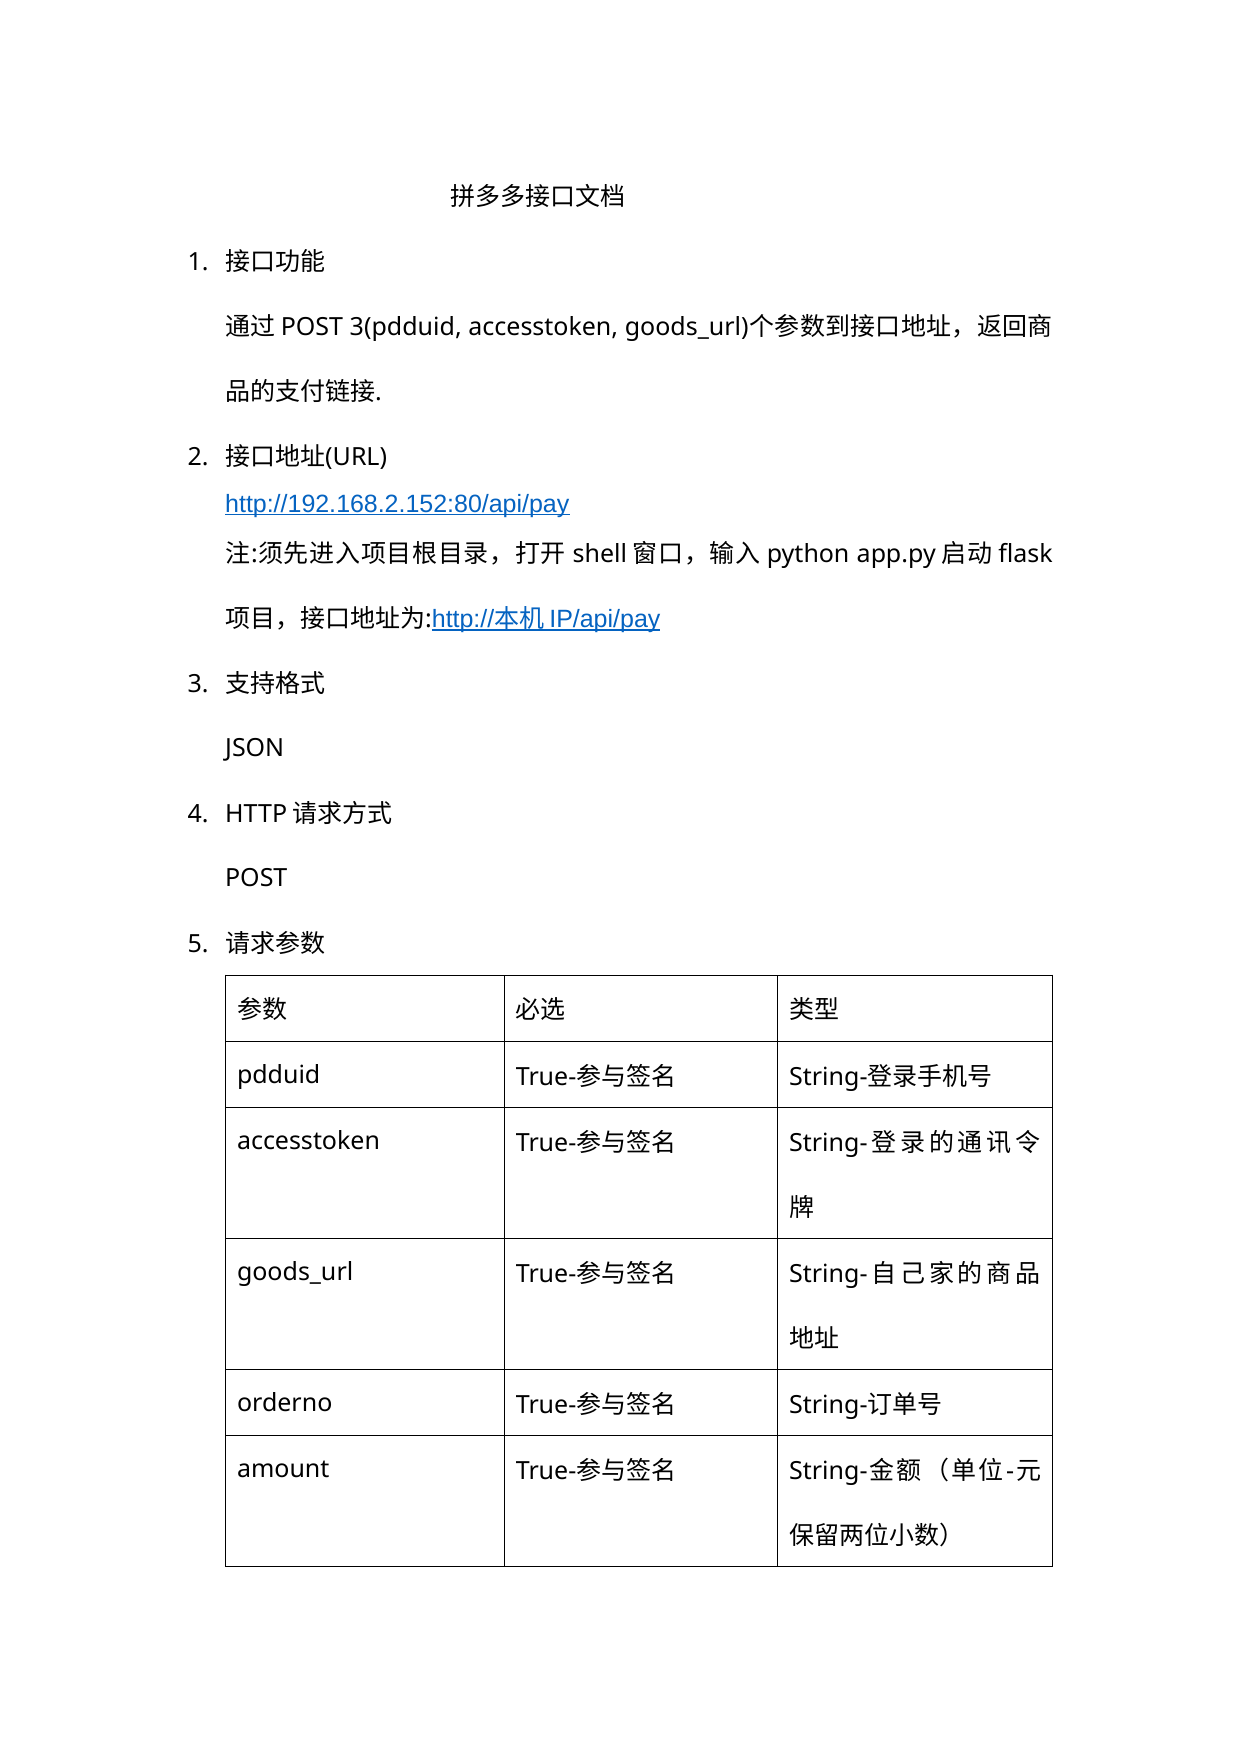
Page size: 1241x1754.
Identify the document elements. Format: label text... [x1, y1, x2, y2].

table_header 参数 [226, 976, 504, 1041]
table_cell amount [226, 1436, 504, 1566]
table_header 必选 [505, 976, 777, 1041]
table_cell True-参与签名 [505, 1042, 777, 1107]
table_cell True-参与签名 [505, 1239, 777, 1369]
text 注:须先进入项目根目录，打开shell窗口，输入python app.py启动flask项目，接口地址为:http://本机IP/api/pay [225, 519, 1053, 649]
table_cell goods_url [226, 1239, 504, 1369]
text http://192.168.2.152:80/api/pay [225, 487, 1053, 519]
table_cell String-登录的通讯令牌 [778, 1108, 1052, 1238]
list 接口功能 [187, 227, 1053, 292]
table_cell True-参与签名 [505, 1436, 777, 1566]
list POST [225, 844, 1053, 909]
table_header 类型 [778, 976, 1052, 1041]
table_cell pdduid [226, 1042, 504, 1107]
table_cell String-自己家的商品地址 [778, 1239, 1052, 1369]
table_cell True-参与签名 [505, 1108, 777, 1238]
text 拼多多接口文档 [187, 162, 1053, 227]
table_cell String-登录手机号 [778, 1042, 1052, 1107]
table_cell orderno [226, 1370, 504, 1435]
table_cell accesstoken [226, 1108, 504, 1238]
list 支持格式 [187, 649, 1053, 714]
text 通过POST 3(pdduid, accesstoken, goods_url)个参数到接口地址，返回商品的支付链接. [225, 292, 1053, 422]
table_cell String-金额（单位-元 保留两位小数） [778, 1436, 1052, 1566]
list 请求参数 [187, 909, 1053, 974]
list HTTP请求方式 [187, 779, 1053, 844]
text JSON [225, 714, 1053, 779]
table_cell True-参与签名 [505, 1370, 777, 1435]
list 接口地址(URL) [187, 422, 1053, 487]
table_cell String-订单号 [778, 1370, 1052, 1435]
